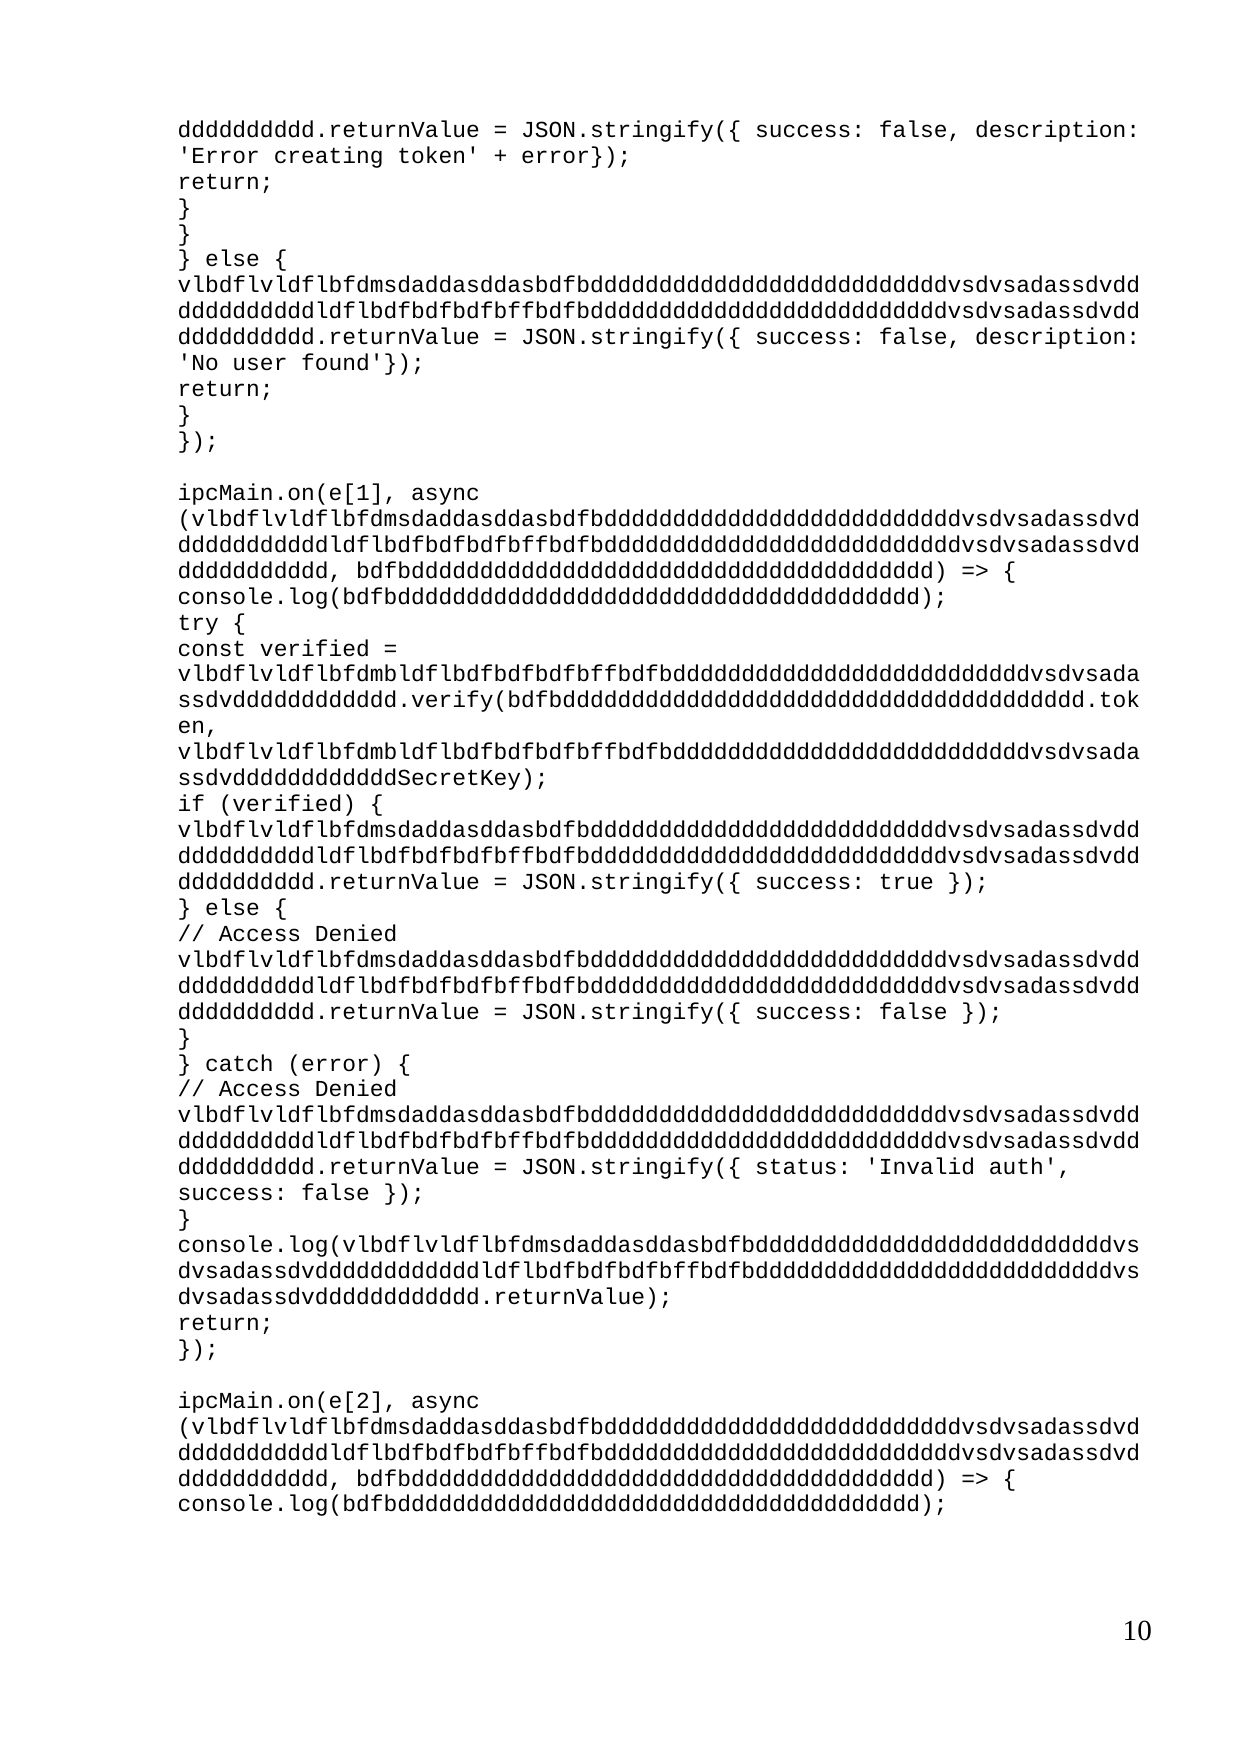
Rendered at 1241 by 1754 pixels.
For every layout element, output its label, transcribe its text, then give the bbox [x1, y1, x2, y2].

text } [177, 196, 1152, 222]
text ipcMain.on(e[1], async (vlbdflvldflbfdmsdaddasddasbdfbddddddddddddddddddddddddddvsdvsadassdvddddddddddddldflbdfbdfbdfbffbdfbddddddddddddddddddddddddddvsdvsadassdvdddddddddddd, bdfbdddddddddddddddddddddddddddddddddddddd) => { [177, 481, 1152, 585]
text // Access Denied [177, 1078, 1152, 1104]
text const verified = vlbdflvldflbfdmbldflbdfbdfbdfbffbdfbddddddddddddddddddddddddddvsdvsadassdvdddddddddddd.verify(bdfbdddddddddddddddddddddddddddddddddddddd.token, vlbdflvldflbfdmbldflbdfbdfbdfbffbdfbddddddddddddddddddddddddddvsdvsadassdvddddddddddddSecretKey); [177, 637, 1152, 792]
text if (verified) { [177, 792, 1152, 818]
text console.log(vlbdflvldflbfdmsdaddasddasbdfbddddddddddddddddddddddddddvsdvsadassdvddddddddddddldflbdfbdfbdfbffbdfbddddddddddddddddddddddddddvsdvsadassdvdddddddddddd.returnValue); [177, 1233, 1152, 1311]
text } else { [177, 248, 1152, 274]
text vlbdflvldflbfdmsdaddasddasbdfbddddddddddddddddddddddddddvsdvsadassdvddddddddddddldflbdfbdfbdfbffbdfbddddddddddddddddddddddddddvsdvsadassdvdddddddddddd.returnValue = JSON.stringify({ status: 'Invalid auth', success: false }); [177, 1104, 1152, 1207]
text return; [177, 377, 1152, 403]
text }); [177, 429, 1152, 455]
text try { [177, 611, 1152, 637]
text vlbdflvldflbfdmsdaddasddasbdfbddddddddddddddddddddddddddvsdvsadassdvddddddddddddldflbdfbdfbdfbffbdfbddddddddddddddddddddddddddvsdvsadassdvdddddddddddd.returnValue = JSON.stringify({ success: false, description: 'No user found'}); [177, 274, 1152, 377]
text } catch (error) { [177, 1052, 1152, 1078]
text ipcMain.on(e[2], async (vlbdflvldflbfdmsdaddasddasbdfbddddddddddddddddddddddddddvsdvsadassdvddddddddddddldflbdfbdfbdfbffbdfbddddddddddddddddddddddddddvsdvsadassdvdddddddddddd, bdfbdddddddddddddddddddddddddddddddddddddd) => { [177, 1389, 1152, 1493]
text return; [177, 1311, 1152, 1337]
text vlbdflvldflbfdmsdaddasddasbdfbddddddddddddddddddddddddddvsdvsadassdvddddddddddddldflbdfbdfbdfbffbdfbddddddddddddddddddddddddddvsdvsadassdvdddddddddddd.returnValue = JSON.stringify({ success: false }); [177, 948, 1152, 1026]
text } [177, 1026, 1152, 1052]
text }); [177, 1337, 1152, 1363]
text } [177, 403, 1152, 429]
text // Access Denied [177, 922, 1152, 948]
text console.log(bdfbdddddddddddddddddddddddddddddddddddddd); [177, 585, 1152, 611]
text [177, 118, 1152, 170]
text return; [177, 170, 1152, 196]
text console.log(bdfbdddddddddddddddddddddddddddddddddddddd); [177, 1493, 1152, 1519]
text } else { [177, 896, 1152, 922]
text } [177, 222, 1152, 248]
text vlbdflvldflbfdmsdaddasddasbdfbddddddddddddddddddddddddddvsdvsadassdvddddddddddddldflbdfbdfbdfbffbdfbddddddddddddddddddddddddddvsdvsadassdvdddddddddddd.returnValue = JSON.stringify({ success: true }); [177, 818, 1152, 896]
text } [177, 1207, 1152, 1233]
